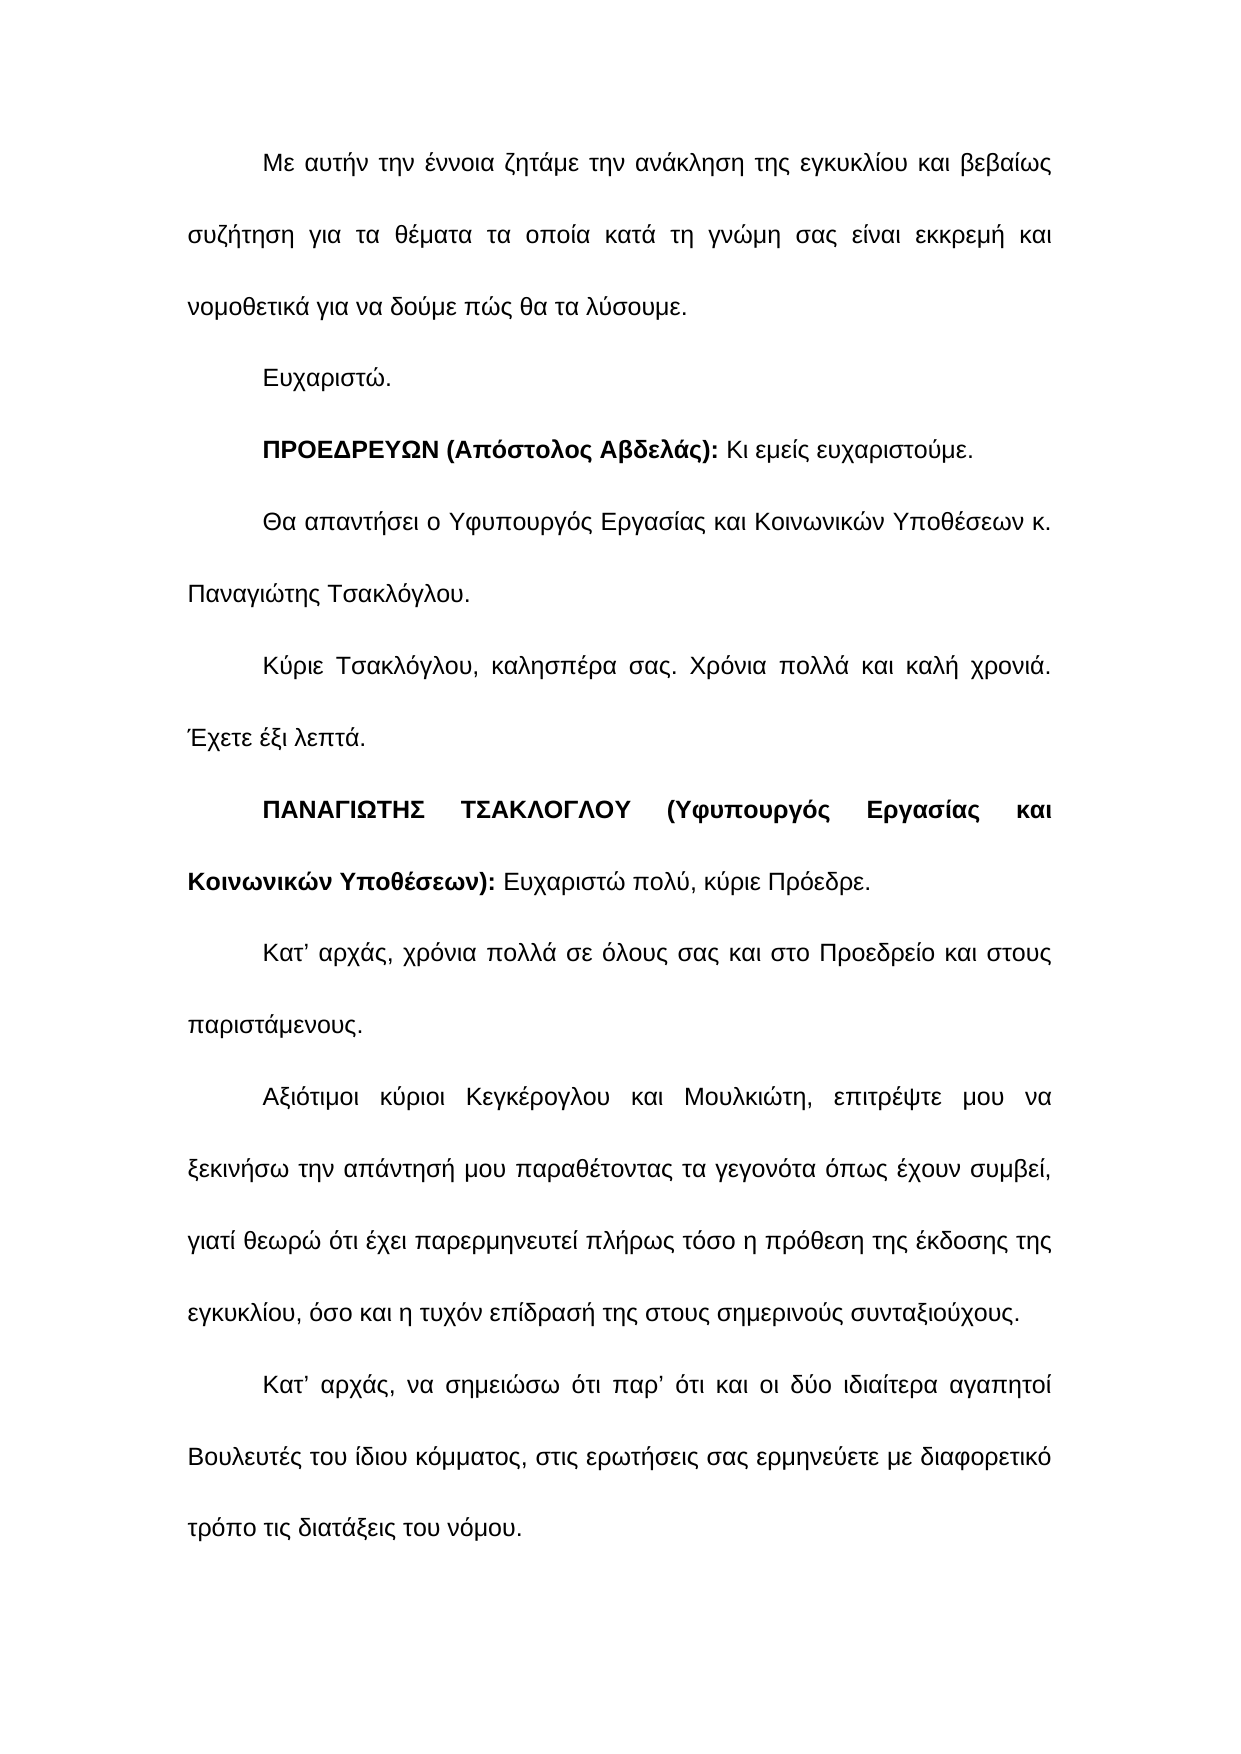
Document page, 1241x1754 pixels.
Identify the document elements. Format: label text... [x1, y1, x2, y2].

text Θα απαντήσει ο Υφυπουργός Εργασίας και Κοινωνικών Υποθέσεων κ. Παναγιώτης Τσακλόγλου. [187, 507, 1053, 608]
text ΠΑΝΑΓΙΩΤΗΣ ΤΣΑΚΛΟΓΛΟΥ (Υφυπουργός Εργασίας και Κοινωνικών Υποθέσεων): Ευχαριστώ πολύ, κύριε Πρόεδρε. [187, 794, 1053, 895]
text ΠΡΟΕΔΡΕΥΩΝ (Απόστολος Αβδελάς): Κι εμείς ευχαριστούμε. [187, 435, 1053, 464]
text Αξιότιμοι κύριοι Κεγκέρογλου και Μουλκιώτη, επιτρέψτε μου να ξεκινήσω την απάντησή μου παραθέτοντας τα γεγονότα όπως έχουν συμβεί, γιατί θεωρώ ότι έχει παρερμηνευτεί πλήρως τόσο η πρόθεση της έκδοσης της εγκυκλίου, όσο και η τυχόν επίδρασή της στους σημερινούς συνταξιούχους. [187, 1082, 1053, 1326]
text Κατ’ αρχάς, να σημειώσω ότι παρ’ ότι και οι δύο ιδιαίτερα αγαπητοί Βουλευτές του ίδιου κόμματος, στις ερωτήσεις σας ερμηνεύετε με διαφορετικό τρόπο τις διατάξεις του νόμου. [187, 1369, 1053, 1542]
text Κύριε Τσακλόγλου, καλησπέρα σας. Χρόνια πολλά και καλή χρονιά. Έχετε έξι λεπτά. [187, 651, 1053, 751]
text Με αυτήν την έννοια ζητάμε την ανάκληση της εγκυκλίου και βεβαίως συζήτηση για τα θέματα τα οποία κατά τη γνώμη σας είναι εκκρεμή και νομοθετικά για να δούμε πώς θα τα λύσουμε. [187, 148, 1053, 320]
text Κατ’ αρχάς, χρόνια πολλά σε όλους σας και στο Προεδρείο και στους παριστάμενους. [187, 938, 1053, 1039]
text Ευχαριστώ. [187, 363, 1053, 392]
